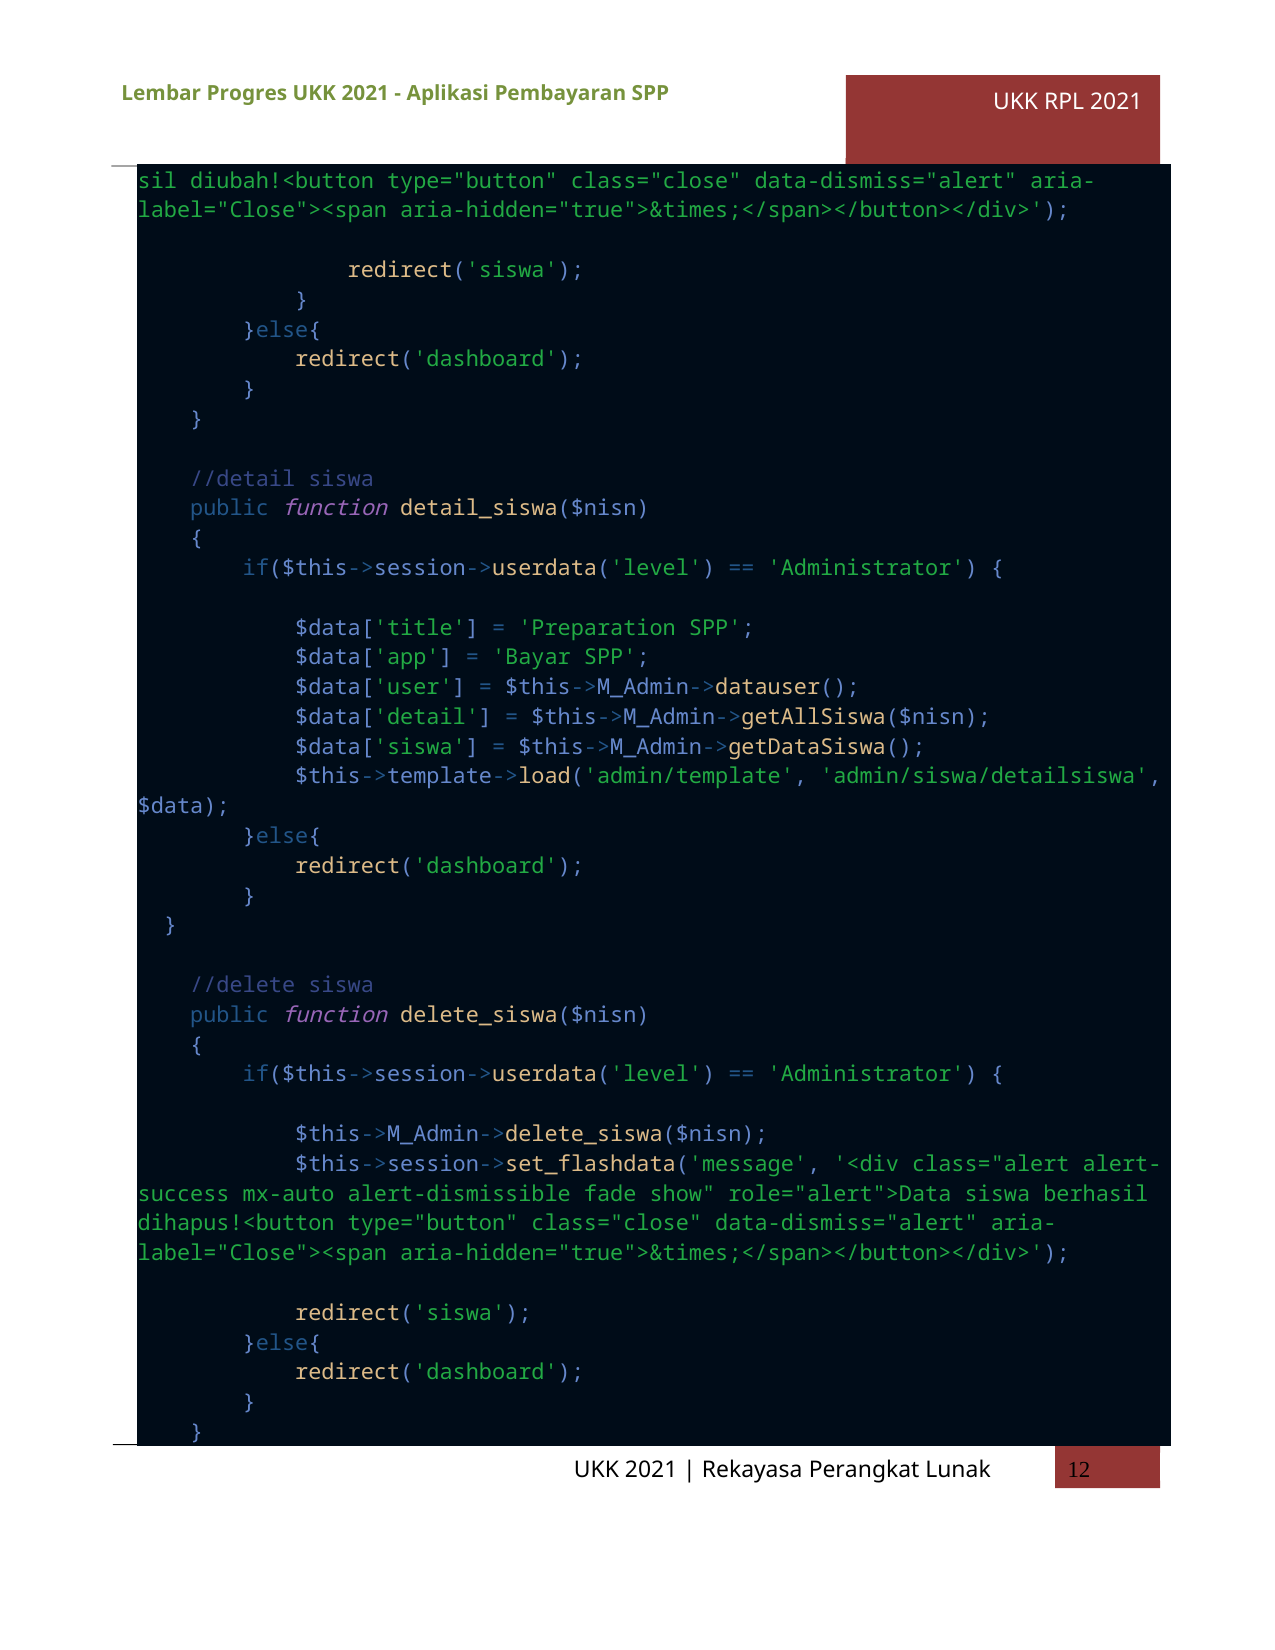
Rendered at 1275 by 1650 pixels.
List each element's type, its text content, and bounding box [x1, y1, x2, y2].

text public function detail_siswa($nisn) [137, 492, 1171, 522]
text } [137, 1416, 1171, 1446]
text $this->template->load('admin/template', 'admin/siswa/detailsiswa', $data); [137, 760, 1171, 820]
text }else{ [137, 313, 1171, 343]
text redirect('siswa'); [137, 254, 1171, 284]
text redirect('dashboard'); [137, 343, 1171, 373]
text } [137, 879, 1171, 909]
text } [137, 373, 1171, 403]
text } [137, 909, 1171, 939]
text }else{ [137, 1326, 1171, 1356]
text }else{ [137, 820, 1171, 850]
text $this->session->set_flashdata('message', '<div class="alert alert-success mx-auto alert-dismissible fade show" role="alert">Data siswa berhasil dihapus!<button type="button" class="close" data-dismiss="alert" aria-label="Close"><span aria-hidden="true">&times;</span></button></div>'); [137, 1148, 1171, 1267]
text redirect('siswa'); [137, 1297, 1171, 1326]
text $this->M_Admin->delete_siswa($nisn); [137, 1118, 1171, 1148]
text $data['user'] = $this->M_Admin->datauser(); [137, 671, 1171, 701]
text redirect('dashboard'); [137, 1356, 1171, 1386]
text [137, 164, 1171, 224]
text } [137, 284, 1171, 313]
text $data['siswa'] = $this->M_Admin->getDataSiswa(); [137, 731, 1171, 760]
text public function delete_siswa($nisn) [137, 999, 1171, 1028]
text //detail siswa [137, 462, 1171, 492]
text } [137, 403, 1171, 433]
text $data['title'] = 'Preparation SPP'; [137, 611, 1171, 641]
text } [137, 1386, 1171, 1416]
text redirect('dashboard'); [137, 850, 1171, 879]
text //delete siswa [137, 969, 1171, 999]
text $data['detail'] = $this->M_Admin->getAllSiswa($nisn); [137, 701, 1171, 731]
text $data['app'] = 'Bayar SPP'; [137, 641, 1171, 671]
text if($this->session->userdata('level') == 'Administrator') { [137, 552, 1171, 582]
text { [137, 1028, 1171, 1058]
text { [137, 522, 1171, 552]
text if($this->session->userdata('level') == 'Administrator') { [137, 1058, 1171, 1088]
